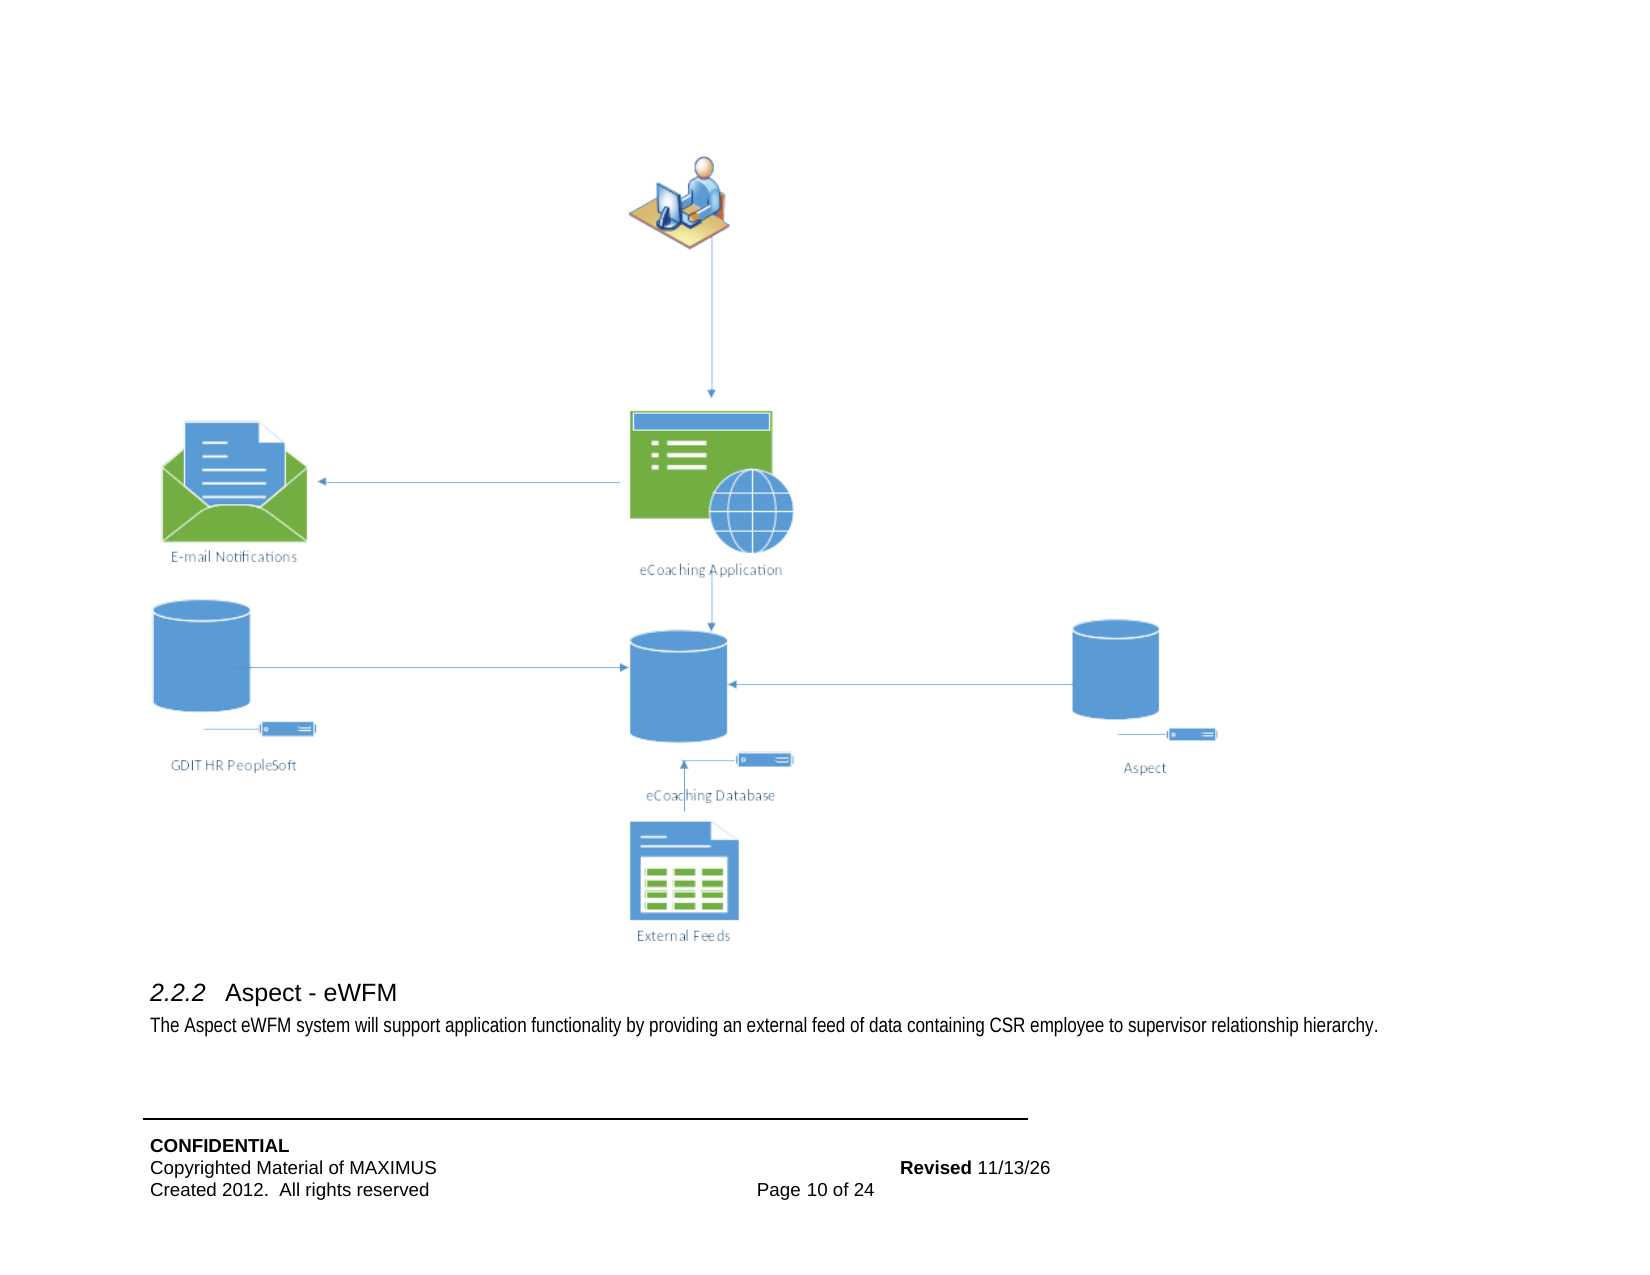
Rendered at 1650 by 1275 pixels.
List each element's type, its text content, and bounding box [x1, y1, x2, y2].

subtitle Aspect - eWFM [150, 977, 1590, 1006]
text The Aspect eWFM system will support application functionality by providing an external feed of data containing CSR employee to supervisor relationship hierarchy. [150, 1012, 1590, 1036]
